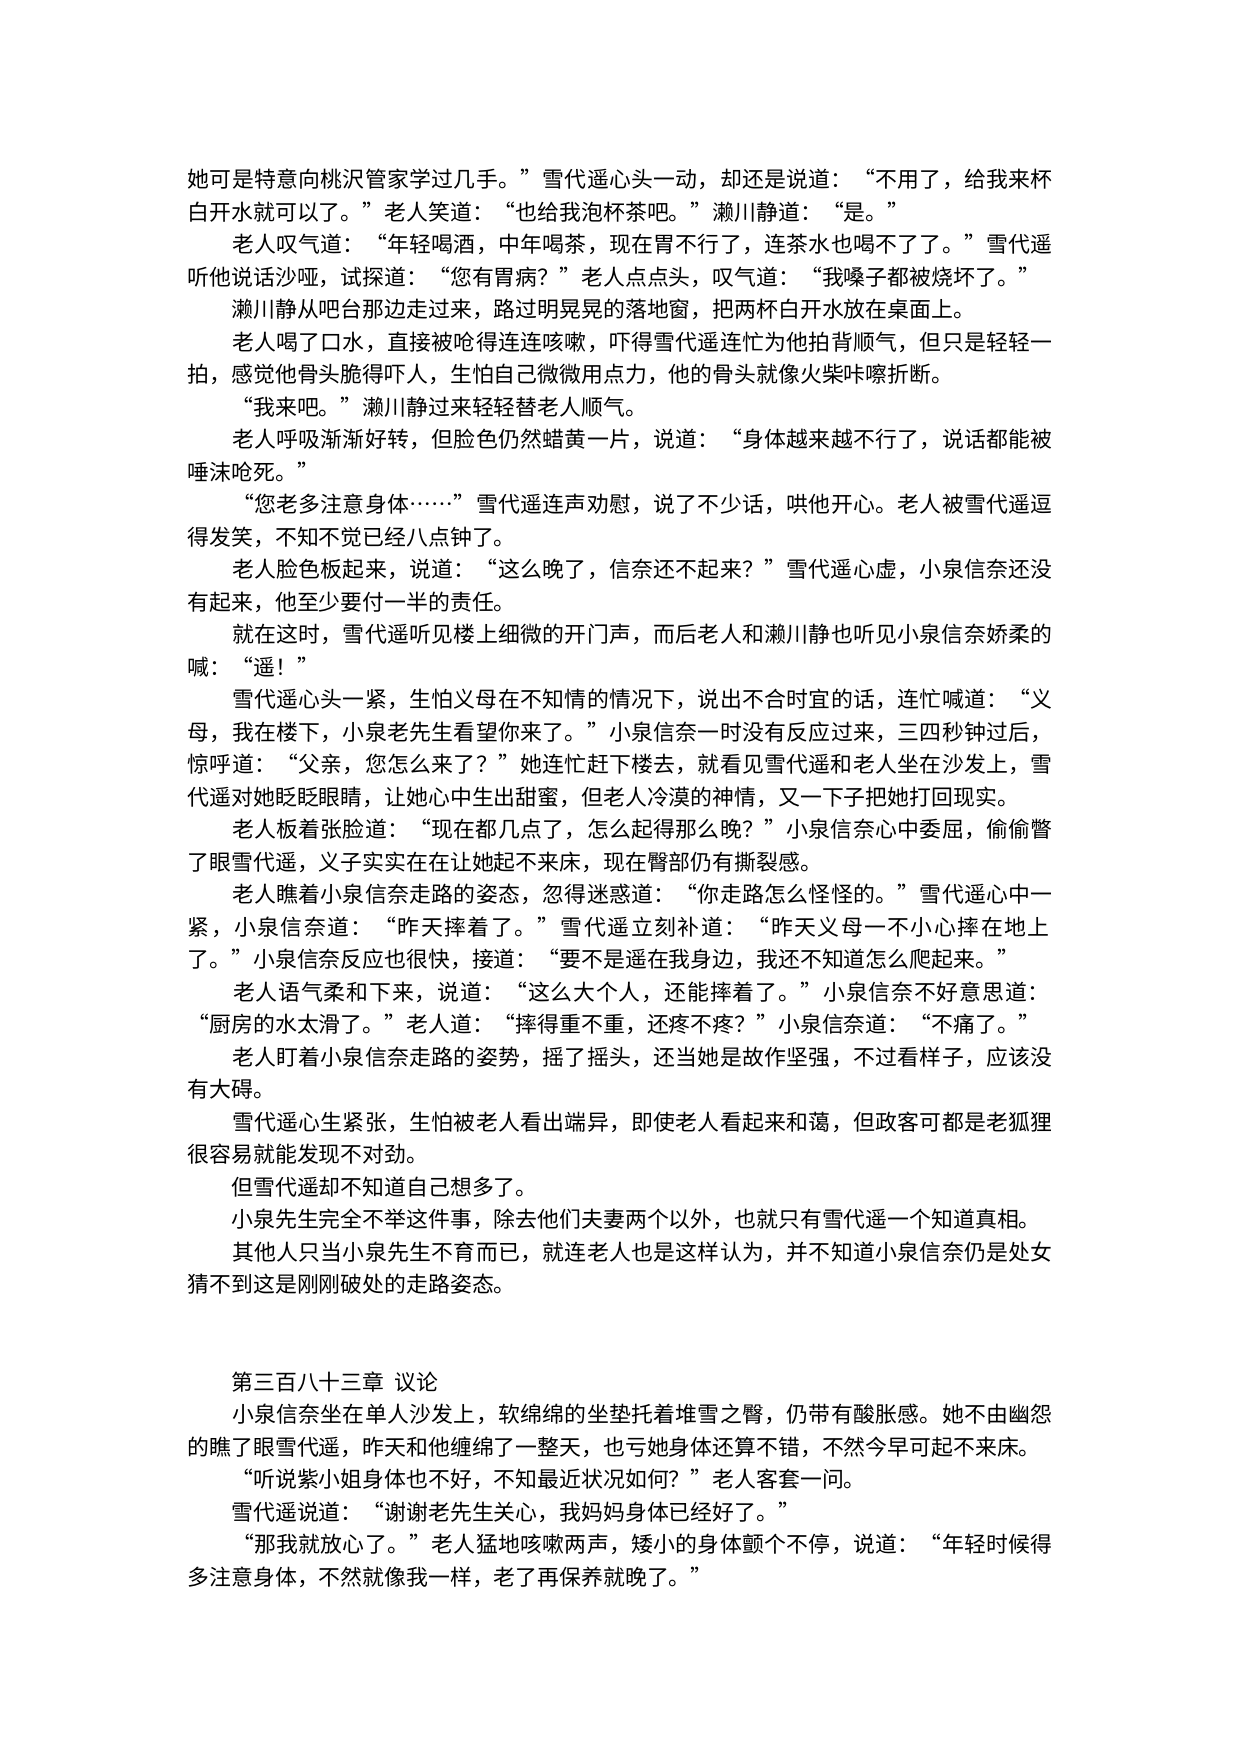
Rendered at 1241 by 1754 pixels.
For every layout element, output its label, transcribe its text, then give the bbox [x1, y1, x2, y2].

text 但雪代遥却不知道自己想多了。 [187, 1169, 1053, 1202]
text 老人瞧着小泉信奈走路的姿态，忽得迷惑道：“你走路怎么怪怪的。”雪代遥心中一紧，小泉信奈道：“昨天摔着了。”雪代遥立刻补道：“昨天义母一不小心摔在地上了。”小泉信奈反应也很快，接道：“要不是遥在我身边，我还不知道怎么爬起来。” [187, 877, 1053, 974]
text 老人呼吸渐渐好转，但脸色仍然蜡黄一片，说道：“身体越来越不行了，说话都能被唾沫呛死。” [187, 422, 1053, 487]
text “听说紫小姐身体也不好，不知最近状况如何？”老人客套一问。 [187, 1462, 1053, 1494]
text 老人脸色板起来，说道：“这么晚了，信奈还不起来？”雪代遥心虚，小泉信奈还没有起来，他至少要付一半的责任。 [187, 552, 1053, 617]
text 就在这时，雪代遥听见楼上细微的开门声，而后老人和濑川静也听见小泉信奈娇柔的喊：“遥！” [187, 617, 1053, 682]
text 第三百八十三章 议论 [187, 1364, 1053, 1397]
text 小泉先生完全不举这件事，除去他们夫妻两个以外，也就只有雪代遥一个知道真相。 [187, 1202, 1053, 1234]
text 其他人只当小泉先生不育而已，就连老人也是这样认为，并不知道小泉信奈仍是处女，猜不到这是刚刚破处的走路姿态。 [187, 1234, 1053, 1299]
text 老人板着张脸道：“现在都几点了，怎么起得那么晚？”小泉信奈心中委屈，偷偷瞥了眼雪代遥，义子实实在在让她起不来床，现在臀部仍有撕裂感。 [187, 812, 1053, 877]
text 老人语气柔和下来，说道：“这么大个人，还能摔着了。”小泉信奈不好意思道：“厨房的水太滑了。”老人道：“摔得重不重，还疼不疼？”小泉信奈道：“不痛了。” [187, 974, 1053, 1039]
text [187, 162, 1053, 227]
text 濑川静从吧台那边走过来，路过明晃晃的落地窗，把两杯白开水放在桌面上。 [187, 292, 1053, 324]
text “您老多注意身体……”雪代遥连声劝慰，说了不少话，哄他开心。老人被雪代遥逗得发笑，不知不觉已经八点钟了。 [187, 487, 1053, 552]
text “我来吧。”濑川静过来轻轻替老人顺气。 [187, 389, 1053, 422]
text 雪代遥说道：“谢谢老先生关心，我妈妈身体已经好了。” [187, 1494, 1053, 1527]
text 雪代遥心生紧张，生怕被老人看出端异，即使老人看起来和蔼，但政客可都是老狐狸，很容易就能发现不对劲。 [187, 1104, 1053, 1169]
text 老人喝了口水，直接被呛得连连咳嗽，吓得雪代遥连忙为他拍背顺气，但只是轻轻一拍，感觉他骨头脆得吓人，生怕自己微微用点力，他的骨头就像火柴咔嚓折断。 [187, 324, 1053, 389]
text 小泉信奈坐在单人沙发上，软绵绵的坐垫托着堆雪之臀，仍带有酸胀感。她不由幽怨的瞧了眼雪代遥，昨天和他缠绵了一整天，也亏她身体还算不错，不然今早可起不来床。 [187, 1397, 1053, 1462]
text 老人叹气道：“年轻喝酒，中年喝茶，现在胃不行了，连茶水也喝不了了。”雪代遥听他说话沙哑，试探道：“您有胃病？”老人点点头，叹气道：“我嗓子都被烧坏了。” [187, 227, 1053, 292]
text “那我就放心了。”老人猛地咳嗽两声，矮小的身体颤个不停，说道：“年轻时候得多注意身体，不然就像我一样，老了再保养就晚了。” [187, 1527, 1053, 1592]
text 雪代遥心头一紧，生怕义母在不知情的情况下，说出不合时宜的话，连忙喊道：“义母，我在楼下，小泉老先生看望你来了。”小泉信奈一时没有反应过来，三四秒钟过后，惊呼道：“父亲，您怎么来了？”她连忙赶下楼去，就看见雪代遥和老人坐在沙发上，雪代遥对她眨眨眼睛，让她心中生出甜蜜，但老人冷漠的神情，又一下子把她打回现实。 [187, 682, 1053, 812]
text 老人盯着小泉信奈走路的姿势，摇了摇头，还当她是故作坚强，不过看样子，应该没有大碍。 [187, 1039, 1053, 1104]
